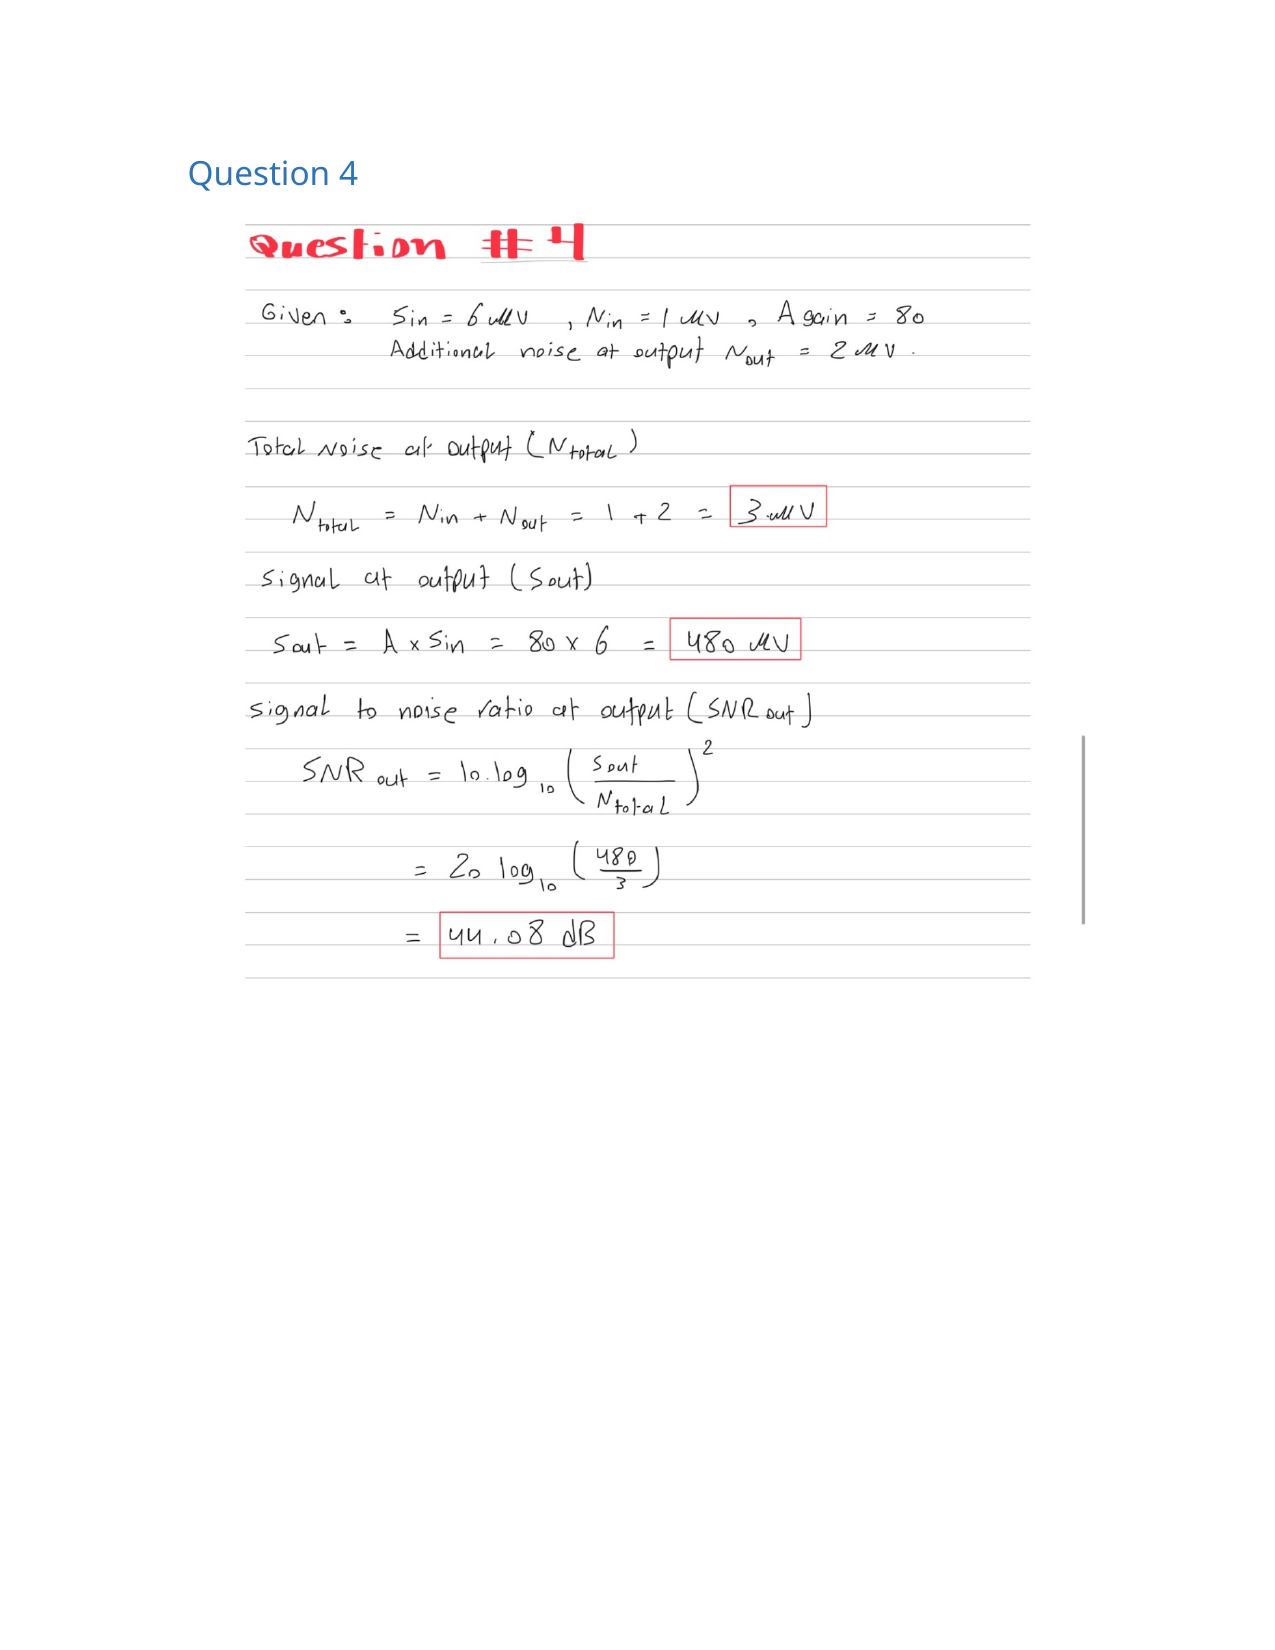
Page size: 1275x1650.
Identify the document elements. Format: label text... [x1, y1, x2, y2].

picture [187, 198, 1088, 991]
subtitle Question 4 [187, 150, 1087, 195]
